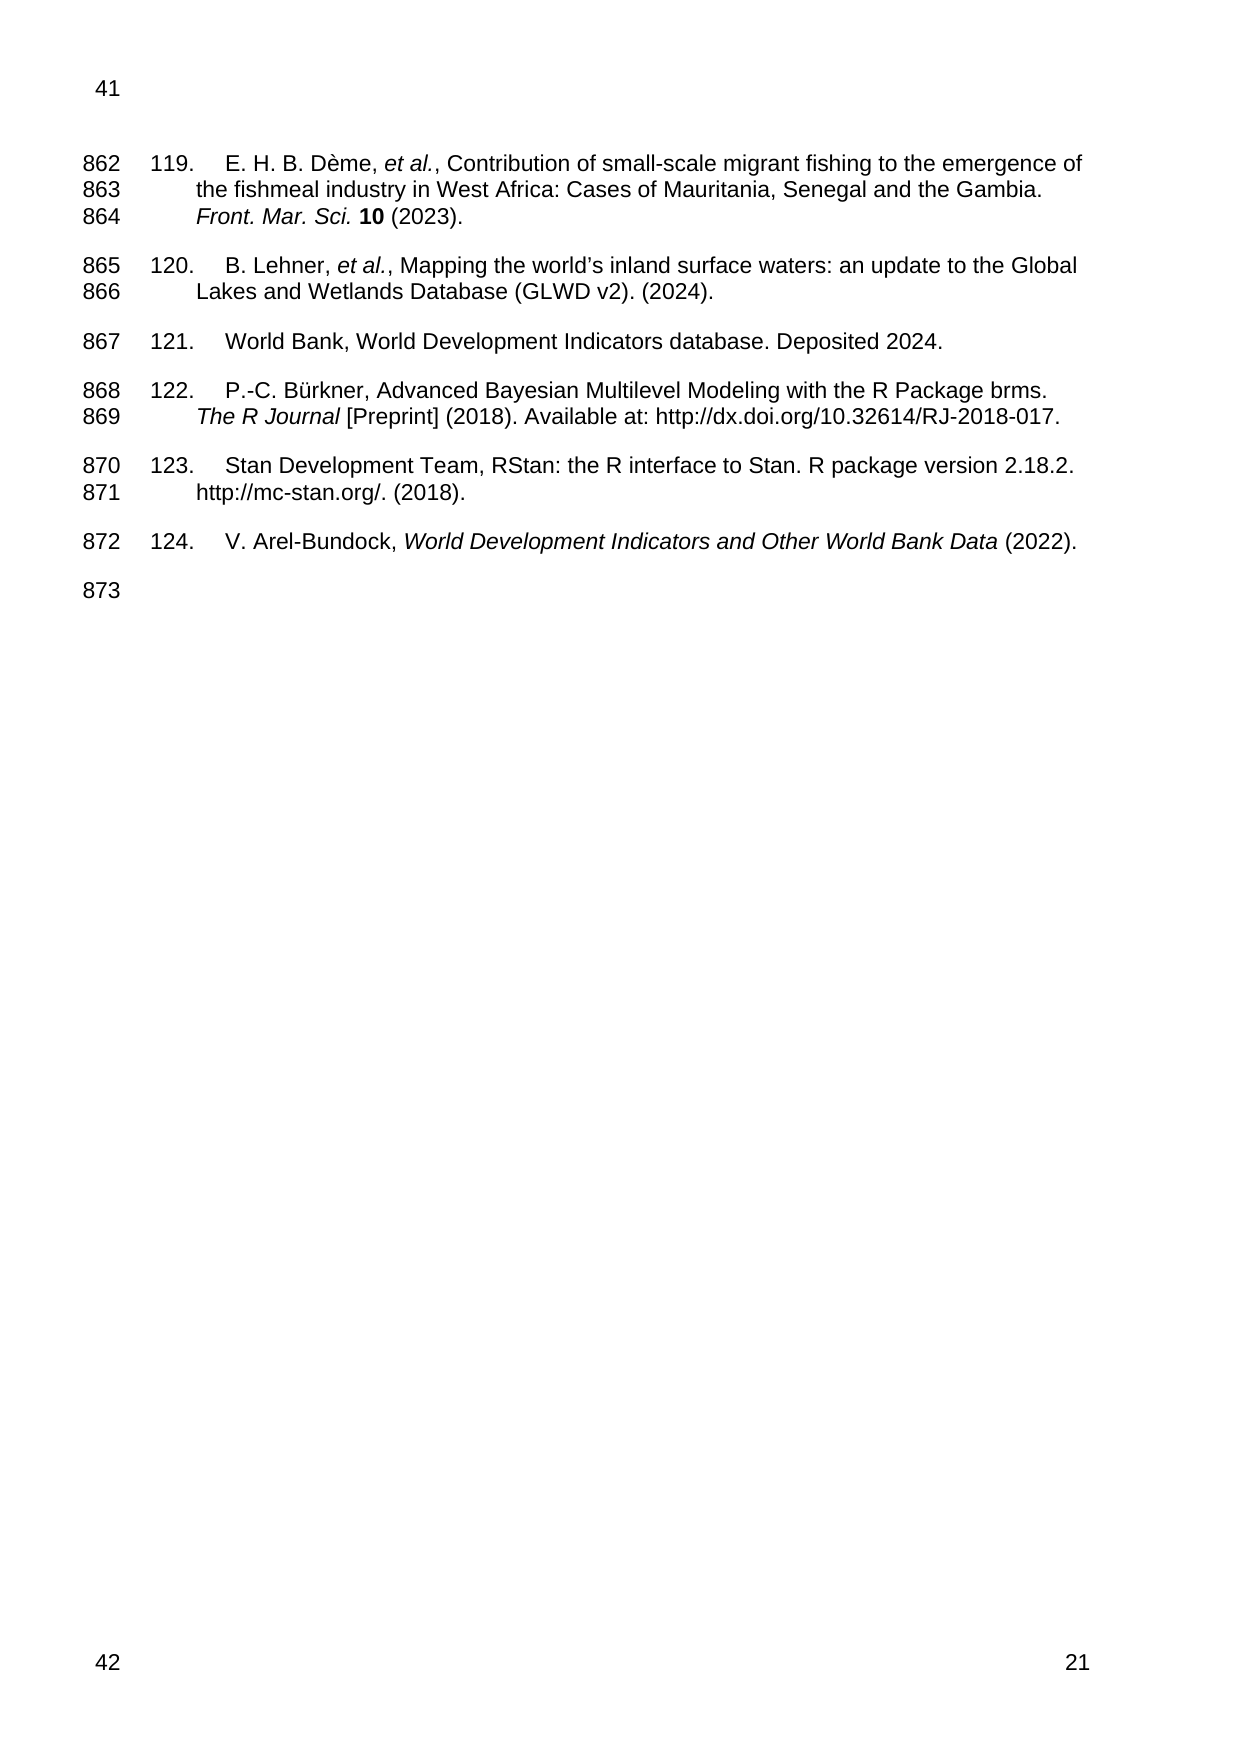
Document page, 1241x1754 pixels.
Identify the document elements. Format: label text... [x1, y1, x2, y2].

text 120. B. Lehner, et al., Mapping the world’s inland surface waters: an update to the Global Lakes and Wetlands Database (GLWD v2). (2024). [150, 252, 1090, 305]
text 121. World Bank, World Development Indicators database. Deposited 2024. [150, 328, 1090, 354]
text 122. P.-C. Bürkner, Advanced Bayesian Multilevel Modeling with the R Package brms. The R Journal [Preprint] (2018). Available at: http://dx.doi.org/10.32614/RJ-2018-017. [150, 377, 1090, 429]
text 119. E. H. B. Dème, et al., Contribution of small-scale migrant fishing to the emergence of the fishmeal industry in West Africa: Cases of Mauritania, Senegal and the Gambia. Front. Mar. Sci. 10 (2023). [150, 150, 1090, 229]
text 124. V. Arel-Bundock, World Development Indicators and Other World Bank Data (2022). [150, 528, 1090, 554]
text 123. Stan Development Team, RStan: the R interface to Stan. R package version 2.18.2. http://mc-stan.org/. (2018). [150, 452, 1090, 505]
